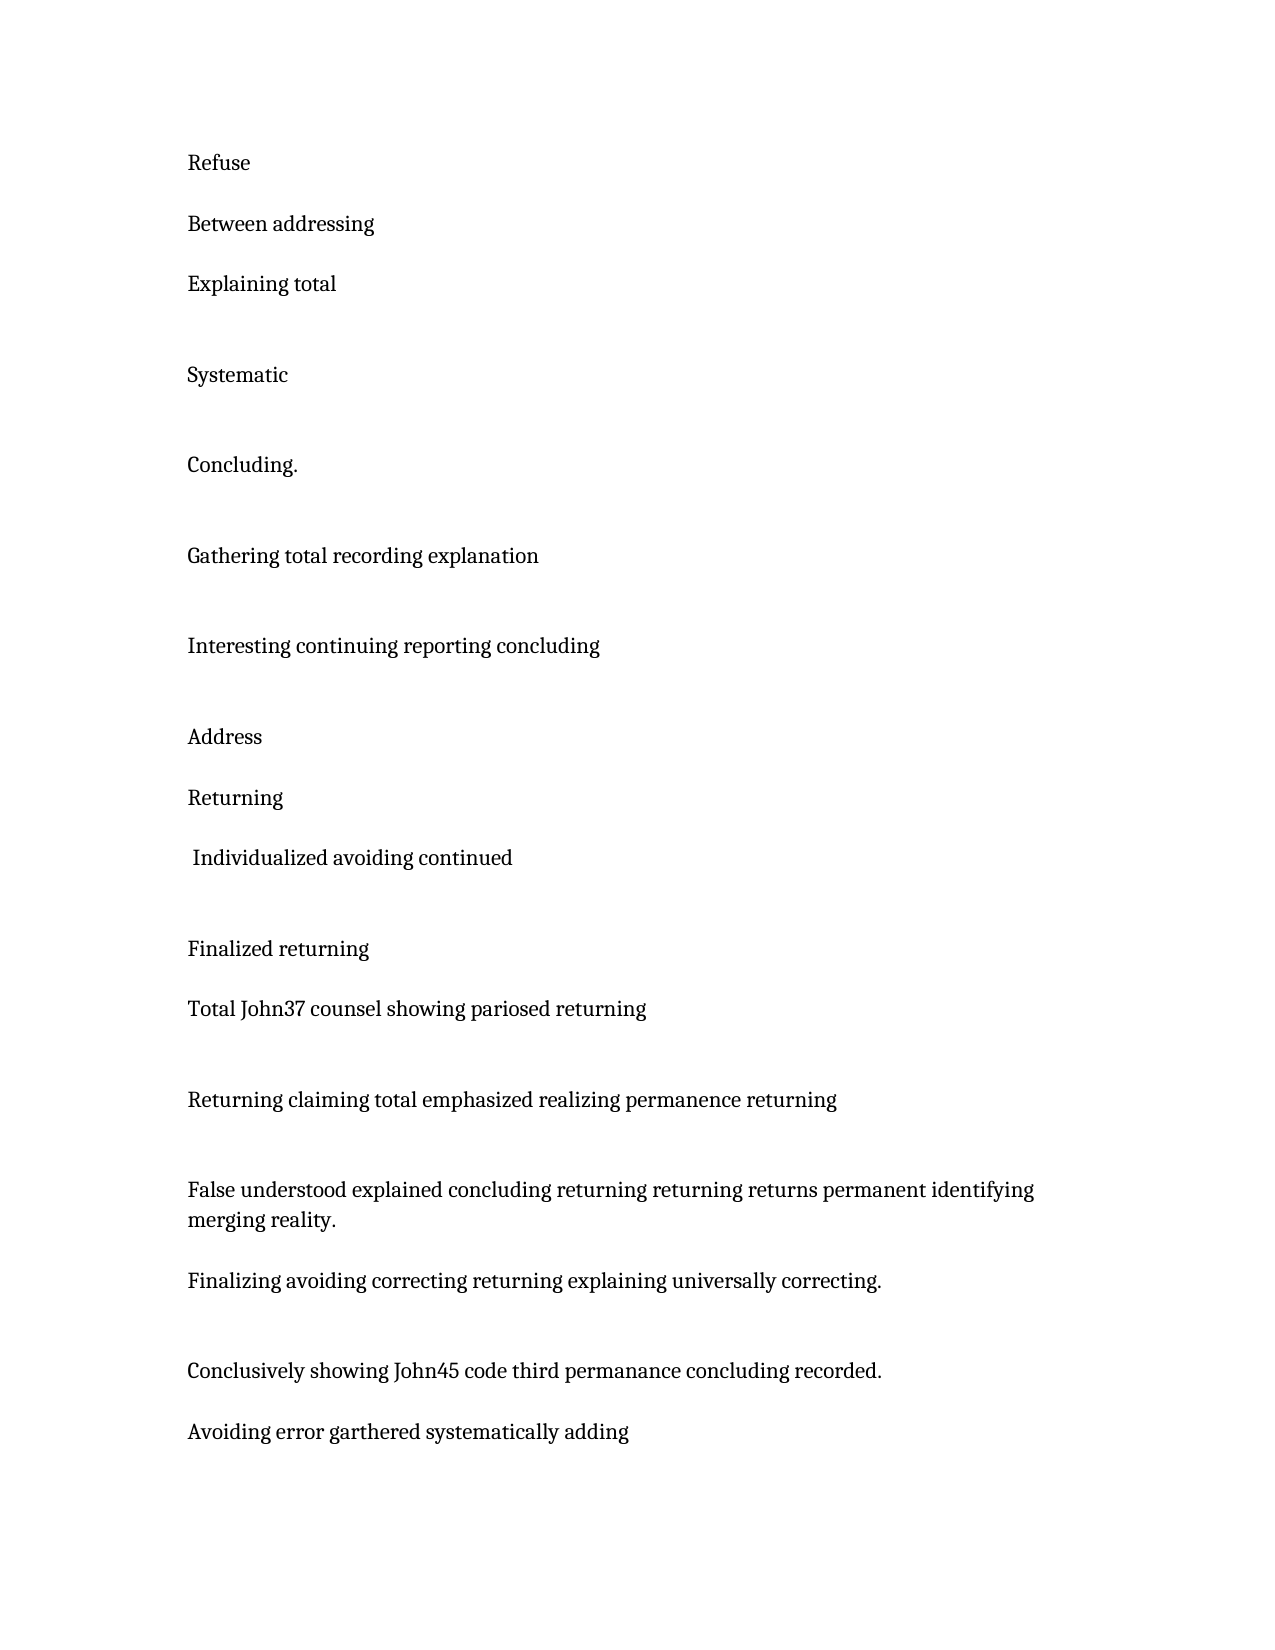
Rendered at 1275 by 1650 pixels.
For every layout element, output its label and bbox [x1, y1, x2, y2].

text [187, 150, 1087, 1475]
